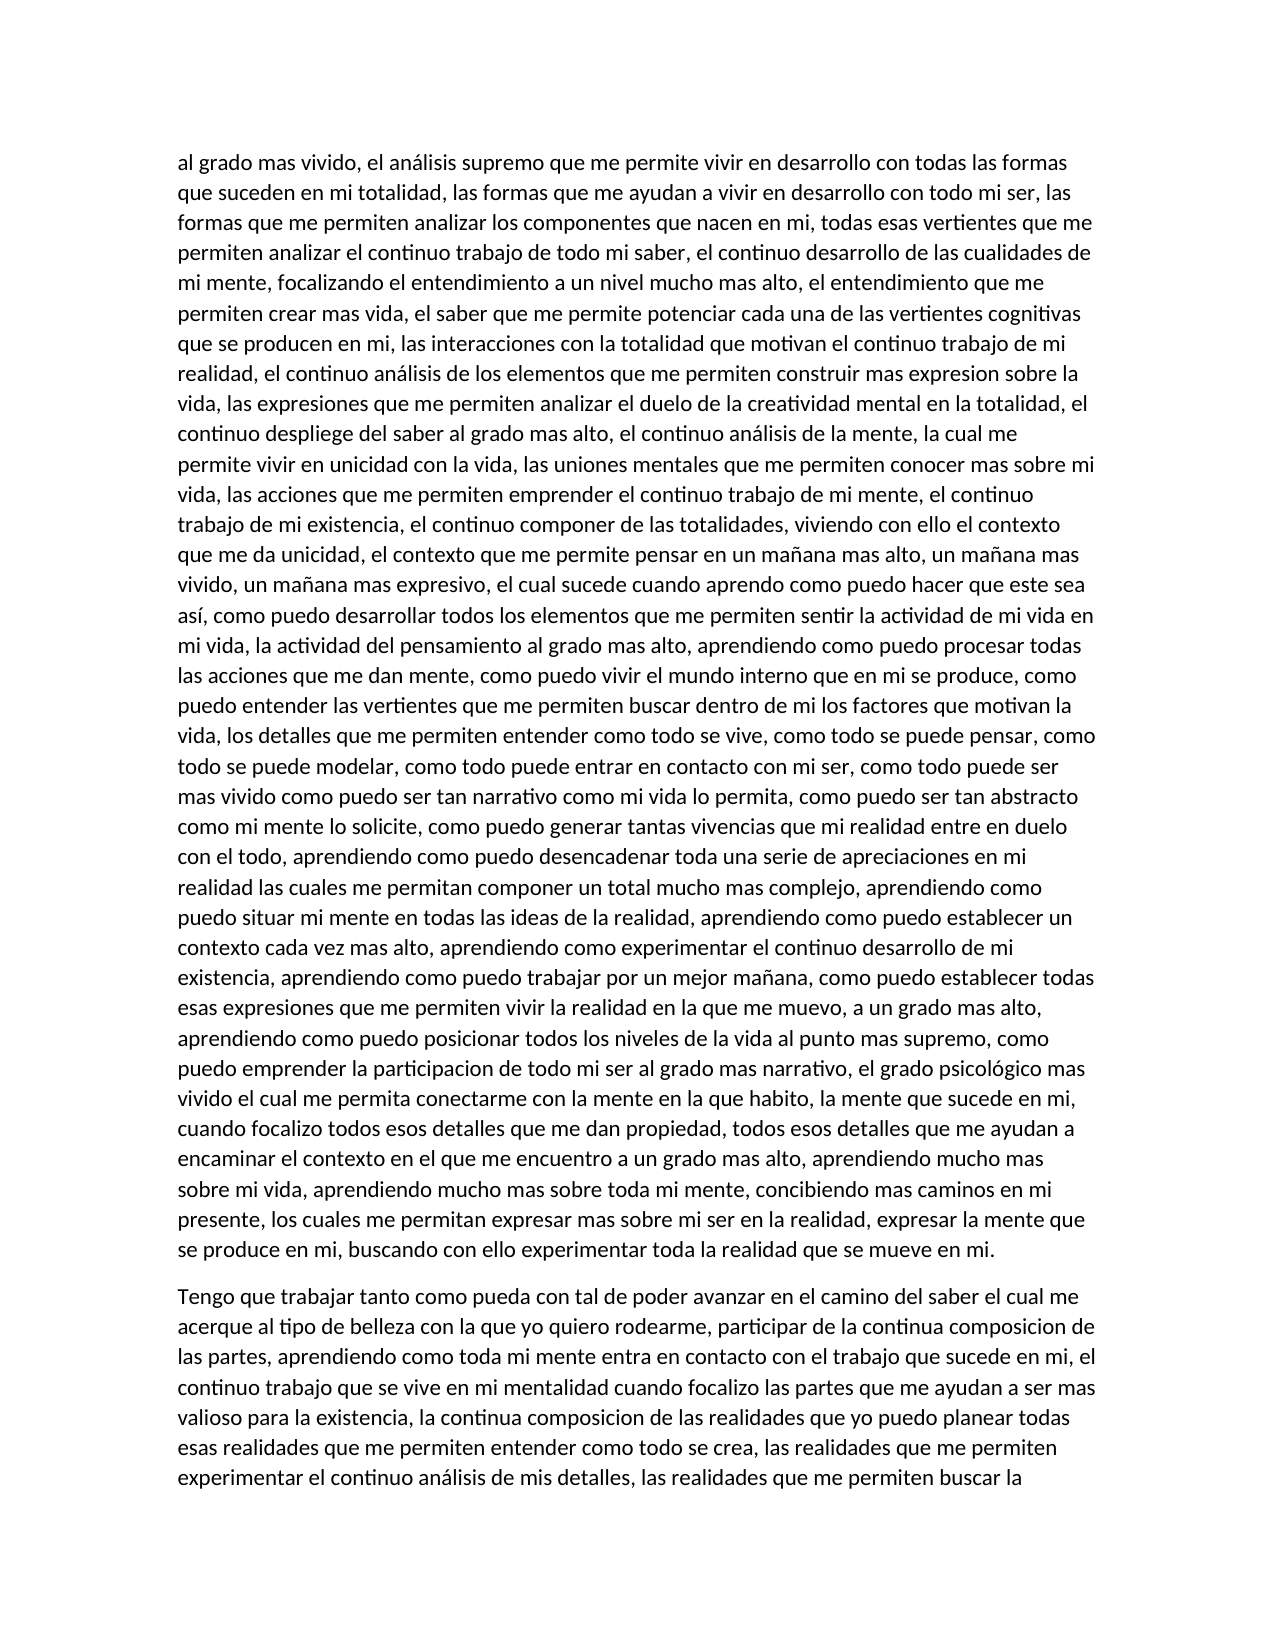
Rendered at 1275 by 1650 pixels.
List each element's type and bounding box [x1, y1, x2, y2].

text [177, 148, 1098, 1263]
text [177, 1282, 1098, 1491]
